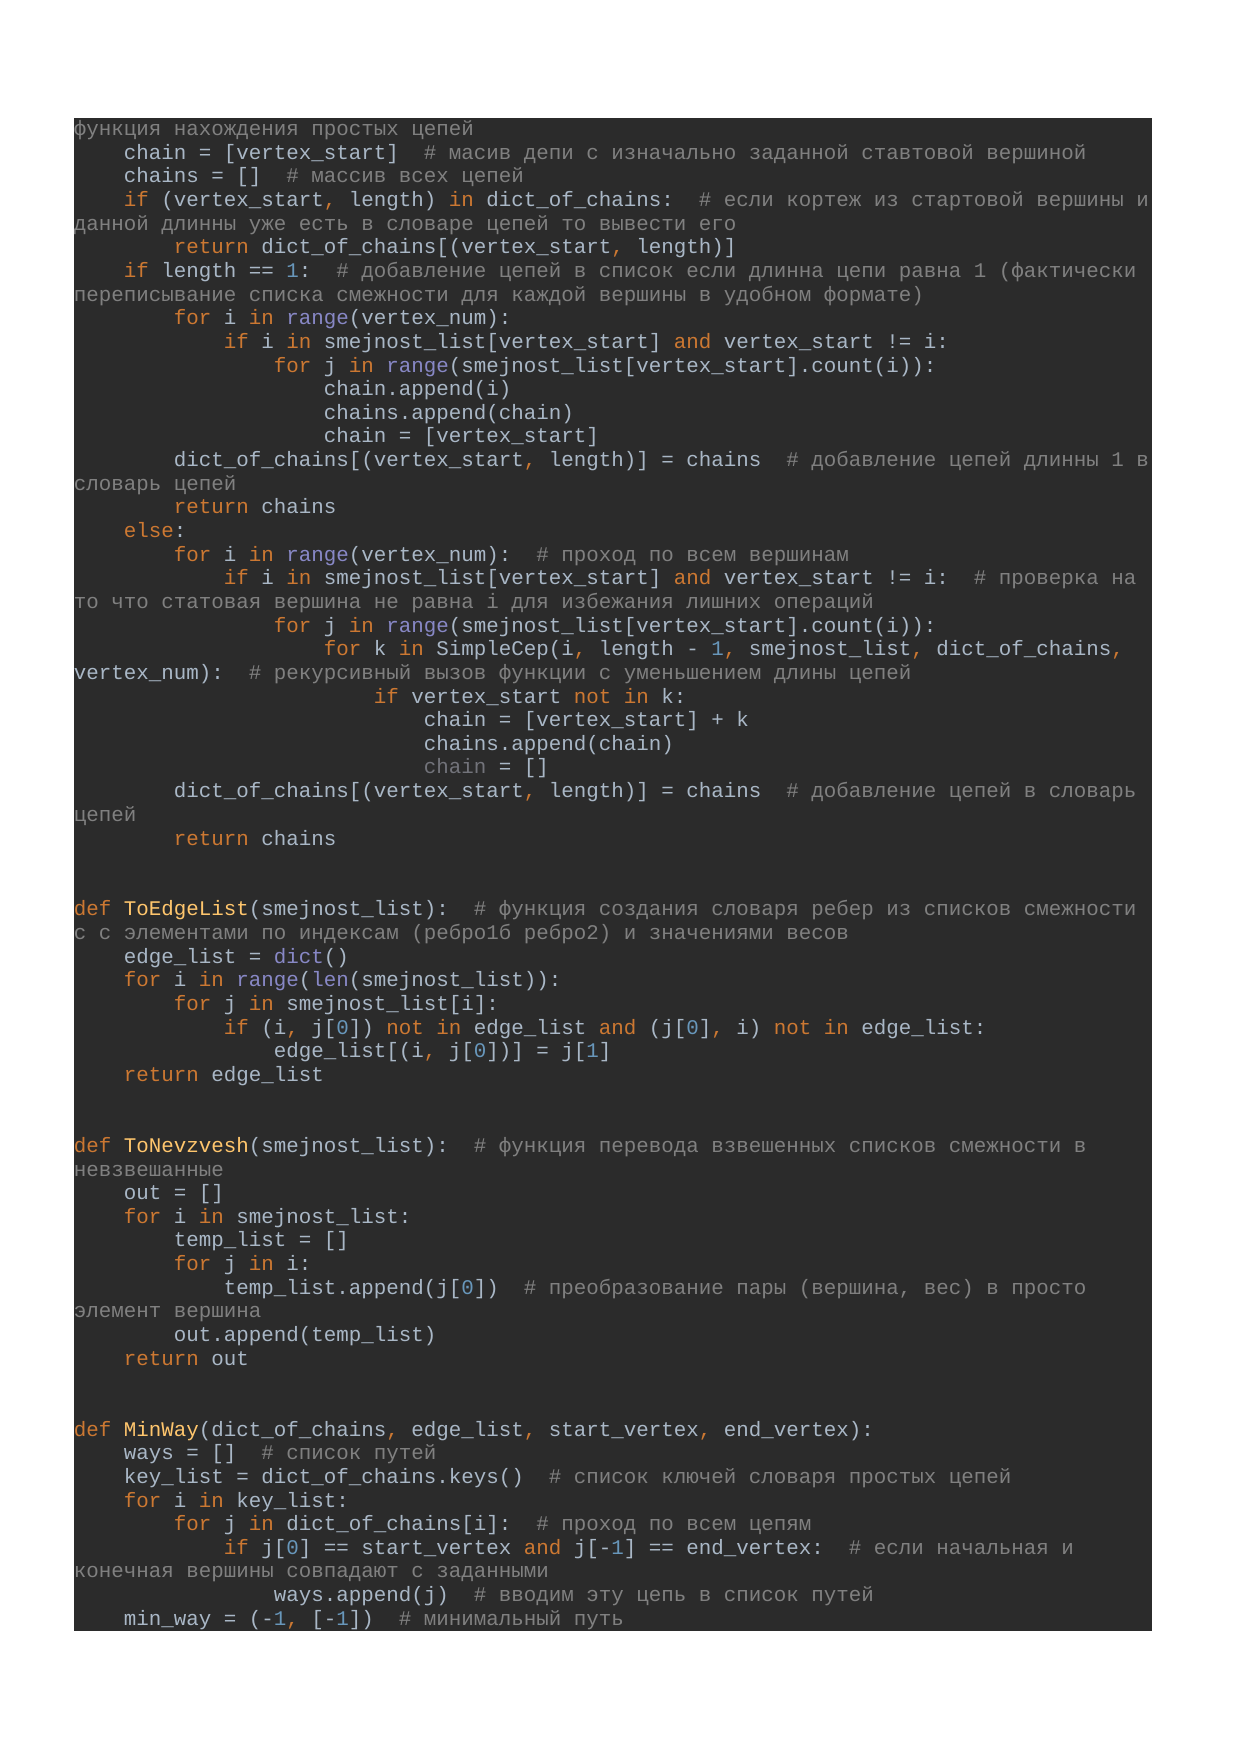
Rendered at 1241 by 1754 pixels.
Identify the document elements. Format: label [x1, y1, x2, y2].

text [74, 118, 1152, 1631]
